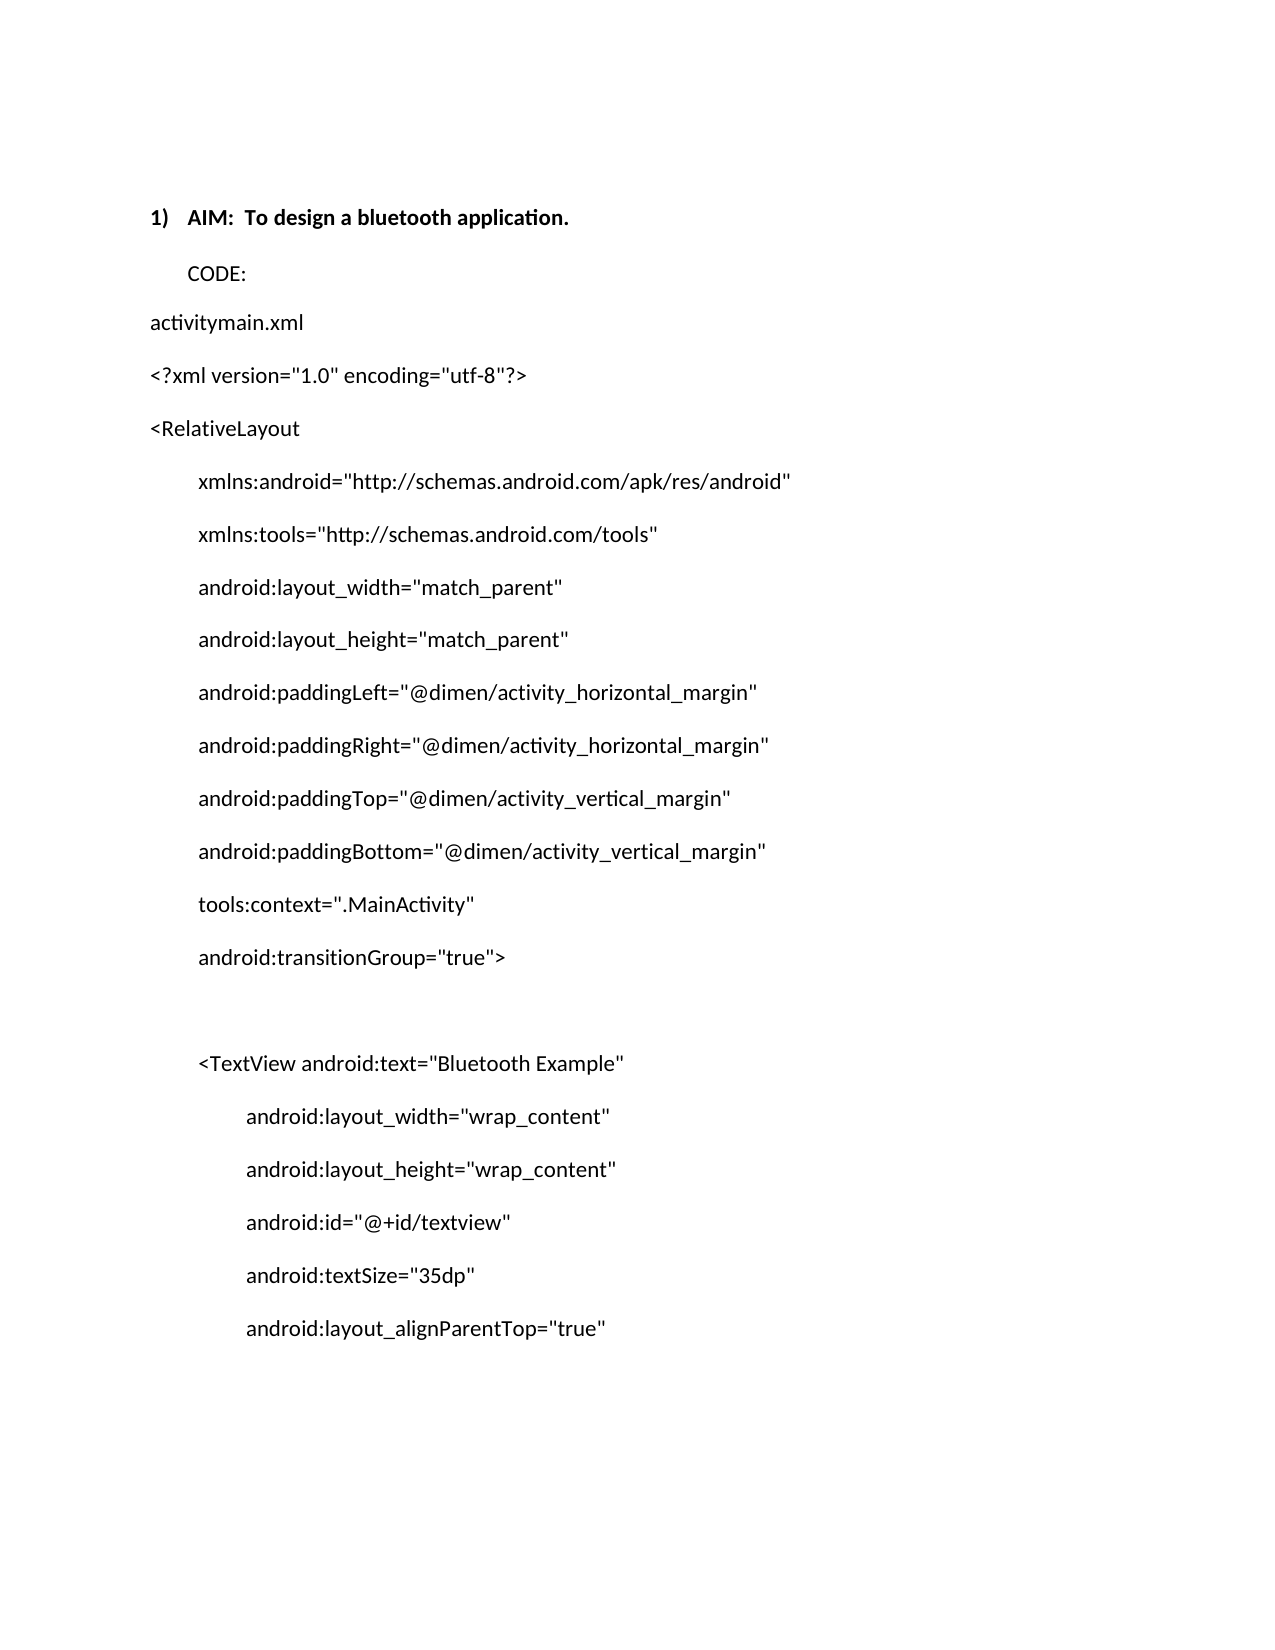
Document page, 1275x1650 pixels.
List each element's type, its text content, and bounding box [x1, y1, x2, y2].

text android:transitionGroup="true"> [198, 943, 1096, 971]
list CODE: [187, 259, 1096, 287]
list AIM: To design a bluetooth application. [150, 203, 1096, 231]
text <RelativeLayout xmlns:android="http://schemas.android.com/apk/res/android" xmlns:tools="http://schemas.android.com/tools" android:layout_width="match_parent" android:layout_height="match_parent" android:paddingLeft="@dimen/activity_horizontal_margin" android:paddingRight="@dimen/activity_horizontal_margin" android:paddingTop="@dimen/activity_vertical_margin" android:paddingBottom="@dimen/activity_vertical_margin" tools:context=".MainActivity" [150, 414, 793, 918]
text <TextView android:text="Bluetooth Example" android:layout_width="wrap_content" android:layout_height="wrap_content" android:id="@+id/textview" android:textSize="35dp" android:layout_alignParentTop="true" [198, 1049, 627, 1342]
text <?xml version="1.0" encoding="utf-8"?> [150, 361, 1096, 389]
text activitymain.xml [150, 308, 1096, 336]
